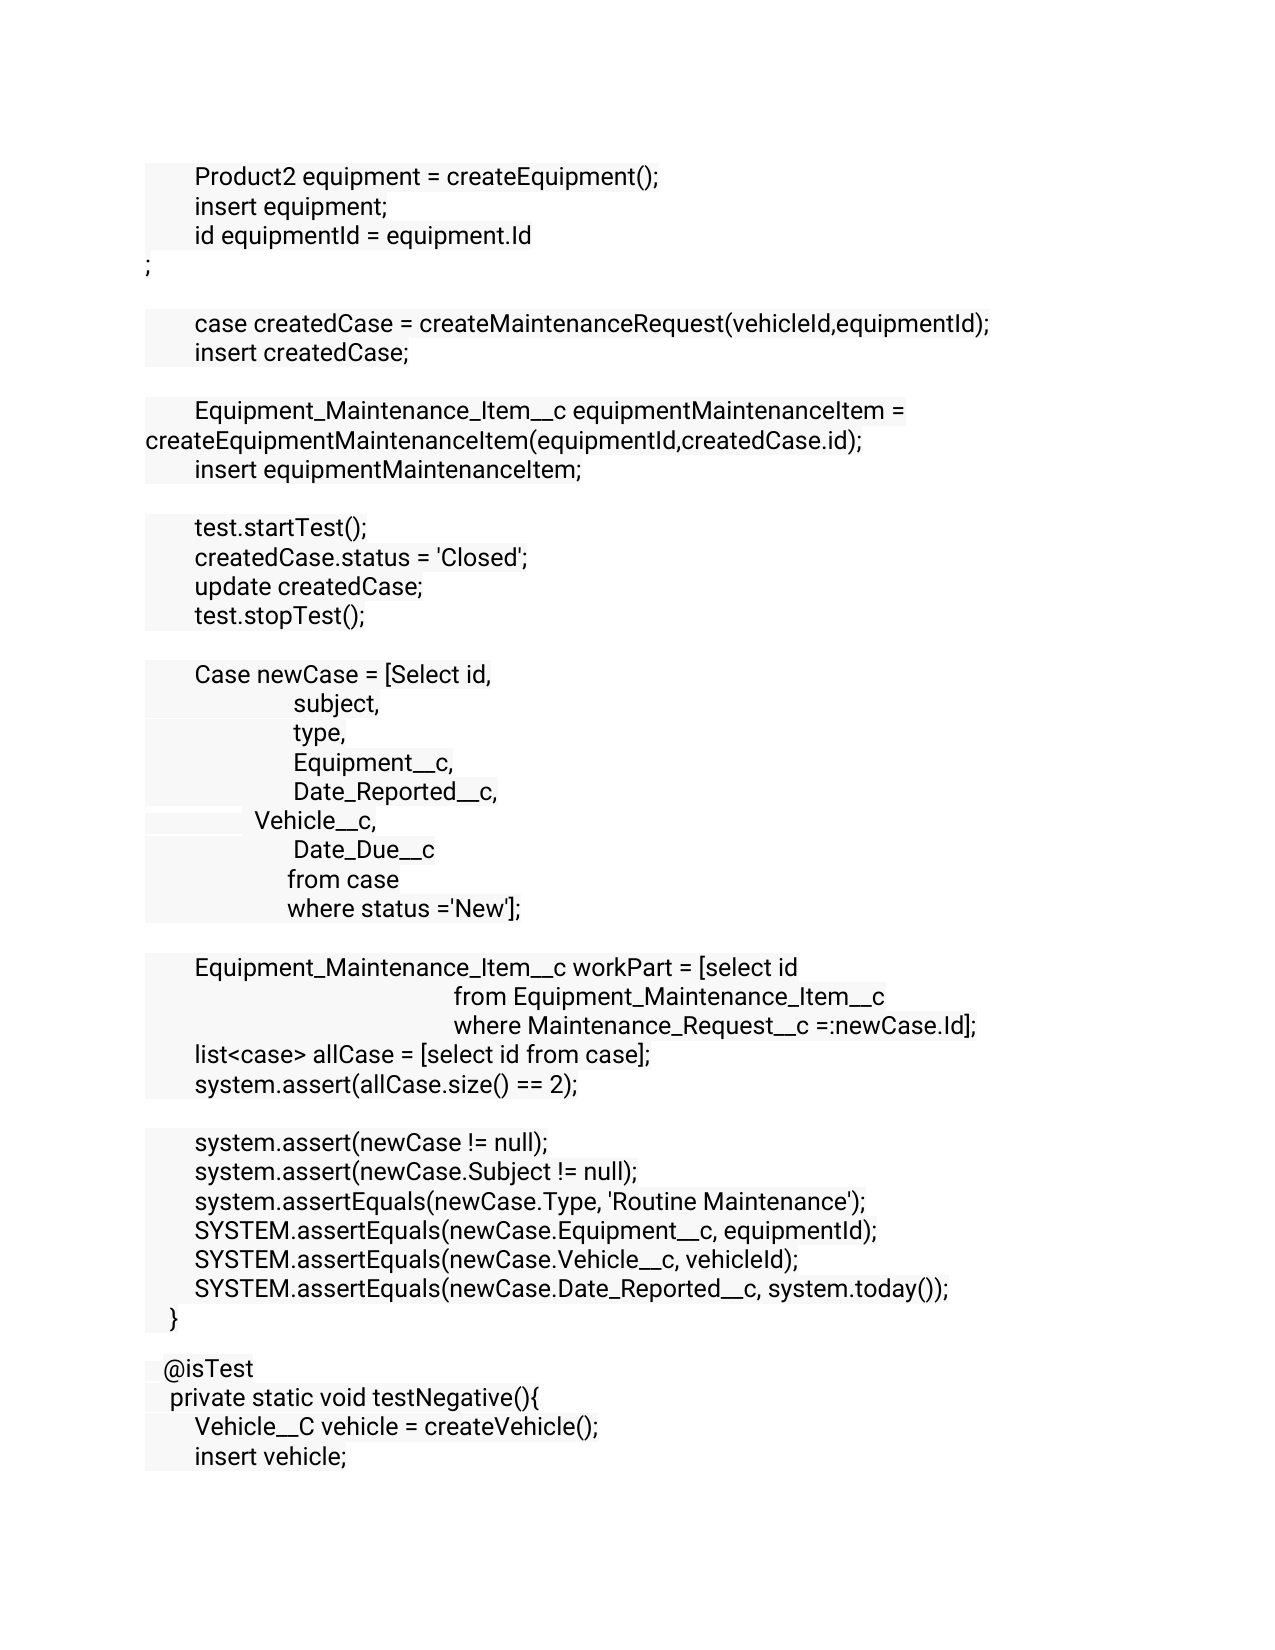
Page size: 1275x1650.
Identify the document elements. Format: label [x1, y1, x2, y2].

table_header [133, 150, 1100, 1483]
